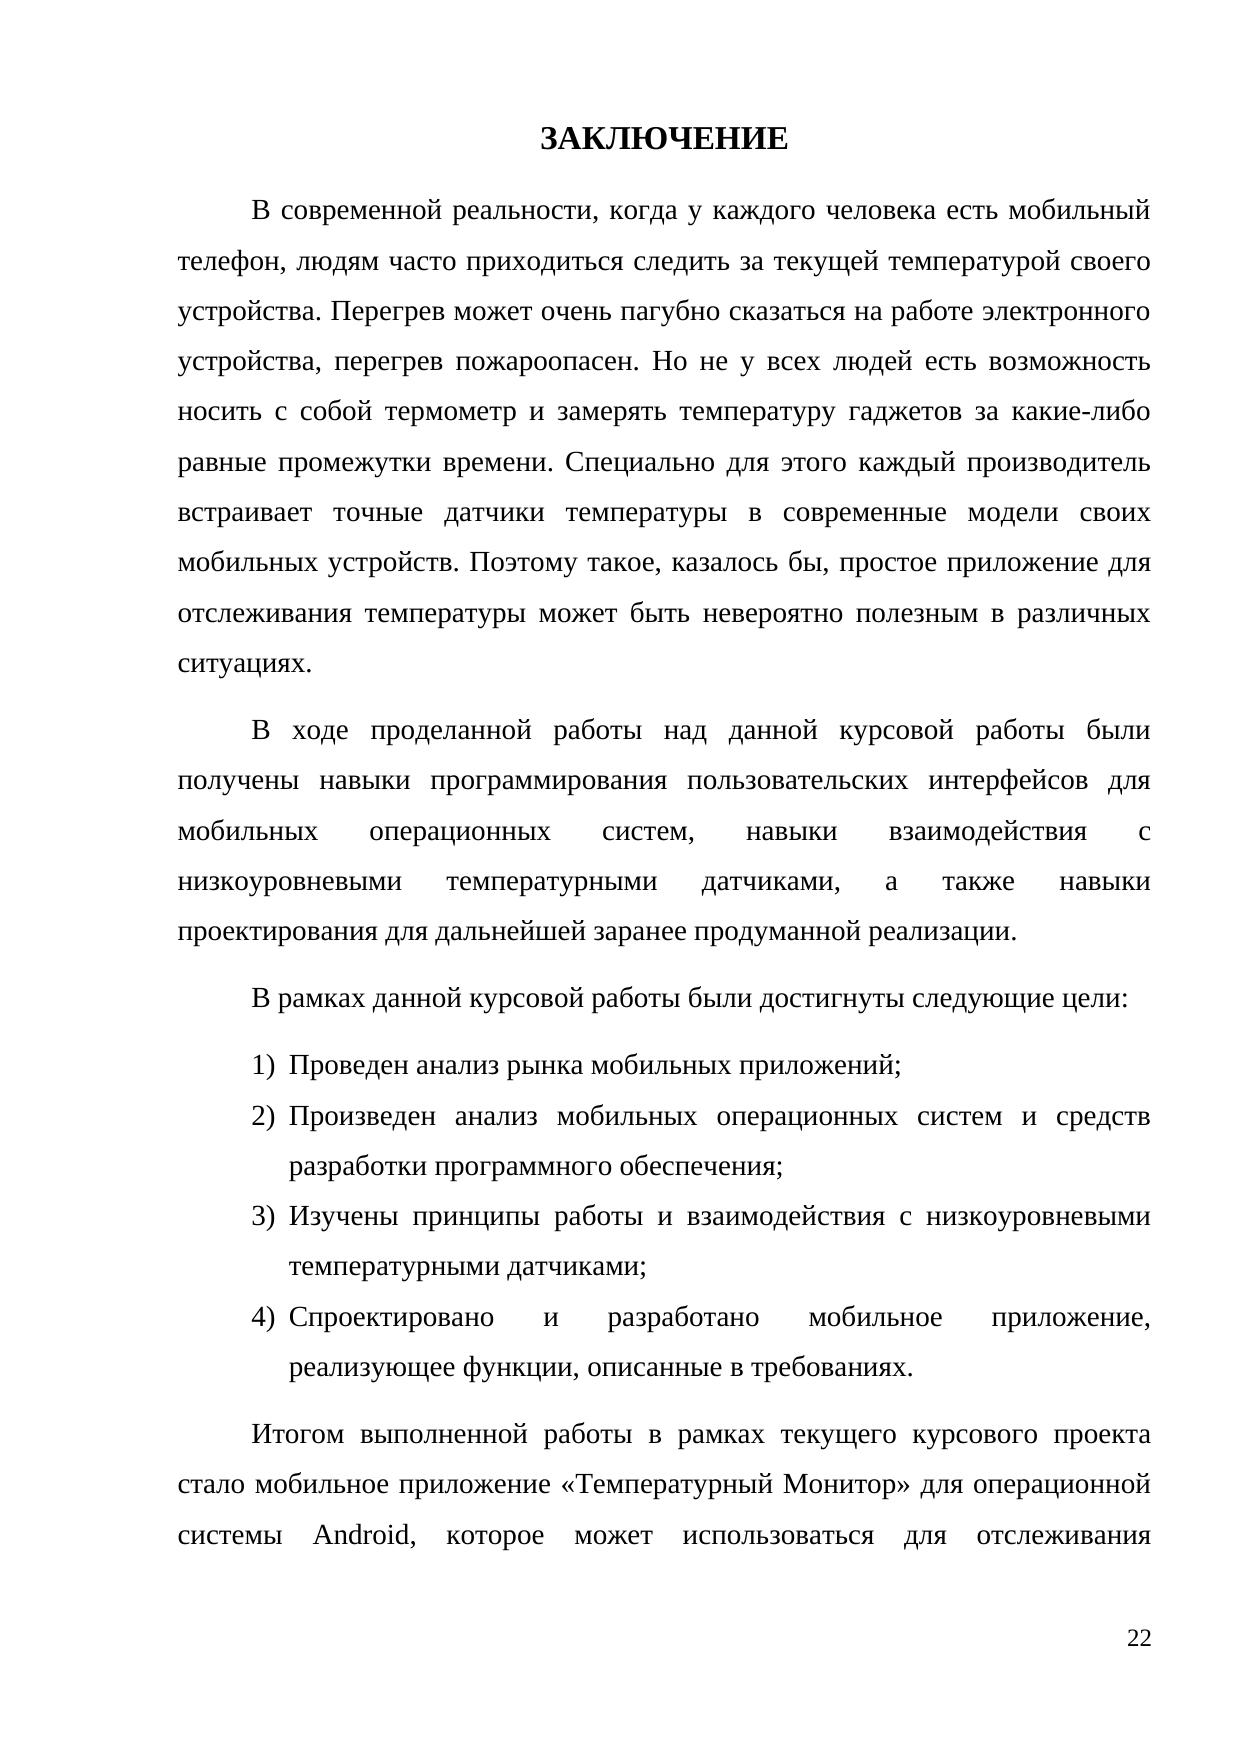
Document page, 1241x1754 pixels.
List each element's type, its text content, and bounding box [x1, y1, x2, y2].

list Спроектировано и разработано мобильное приложение, реализующее функции, описанные в требованиях. [251, 1299, 1152, 1383]
text ЗАКЛЮЧЕНИЕ [177, 118, 1152, 156]
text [177, 1416, 1152, 1550]
list Произведен анализ мобильных операционных систем и средств разработки программного обеспечения; [251, 1098, 1152, 1181]
text В современной реальности, когда у каждого человека есть мобильный телефон, людям часто приходиться следить за текущей температурой своего устройства. Перегрев может очень пагубно сказаться на работе электронного устройства, перегрев пожароопасен. Но не у всех людей есть возможность носить с собой термометр и замерять температуру гаджетов за какие-либо равные промежутки времени. Специально для этого каждый производитель встраивает точные датчики температуры в современные модели своих мобильных устройств. Поэтому такое, казалось бы, простое приложение для отслеживания температуры может быть невероятно полезным в различных ситуациях. [177, 192, 1152, 679]
list Изучены принципы работы и взаимодействия с низкоуровневыми температурными датчиками; [251, 1198, 1152, 1282]
text В рамках данной курсовой работы были достигнуты следующие цели: [177, 980, 1152, 1014]
list Проведен анализ рынка мобильных приложений; [251, 1047, 1152, 1081]
text В ходе проделанной работы над данной курсовой работы были получены навыки программирования пользовательских интерфейсов для мобильных операционных систем, навыки взаимодействия с низкоуровневыми температурными датчиками, а также навыки проектирования для дальнейшей заранее продуманной реализации. [177, 712, 1152, 947]
